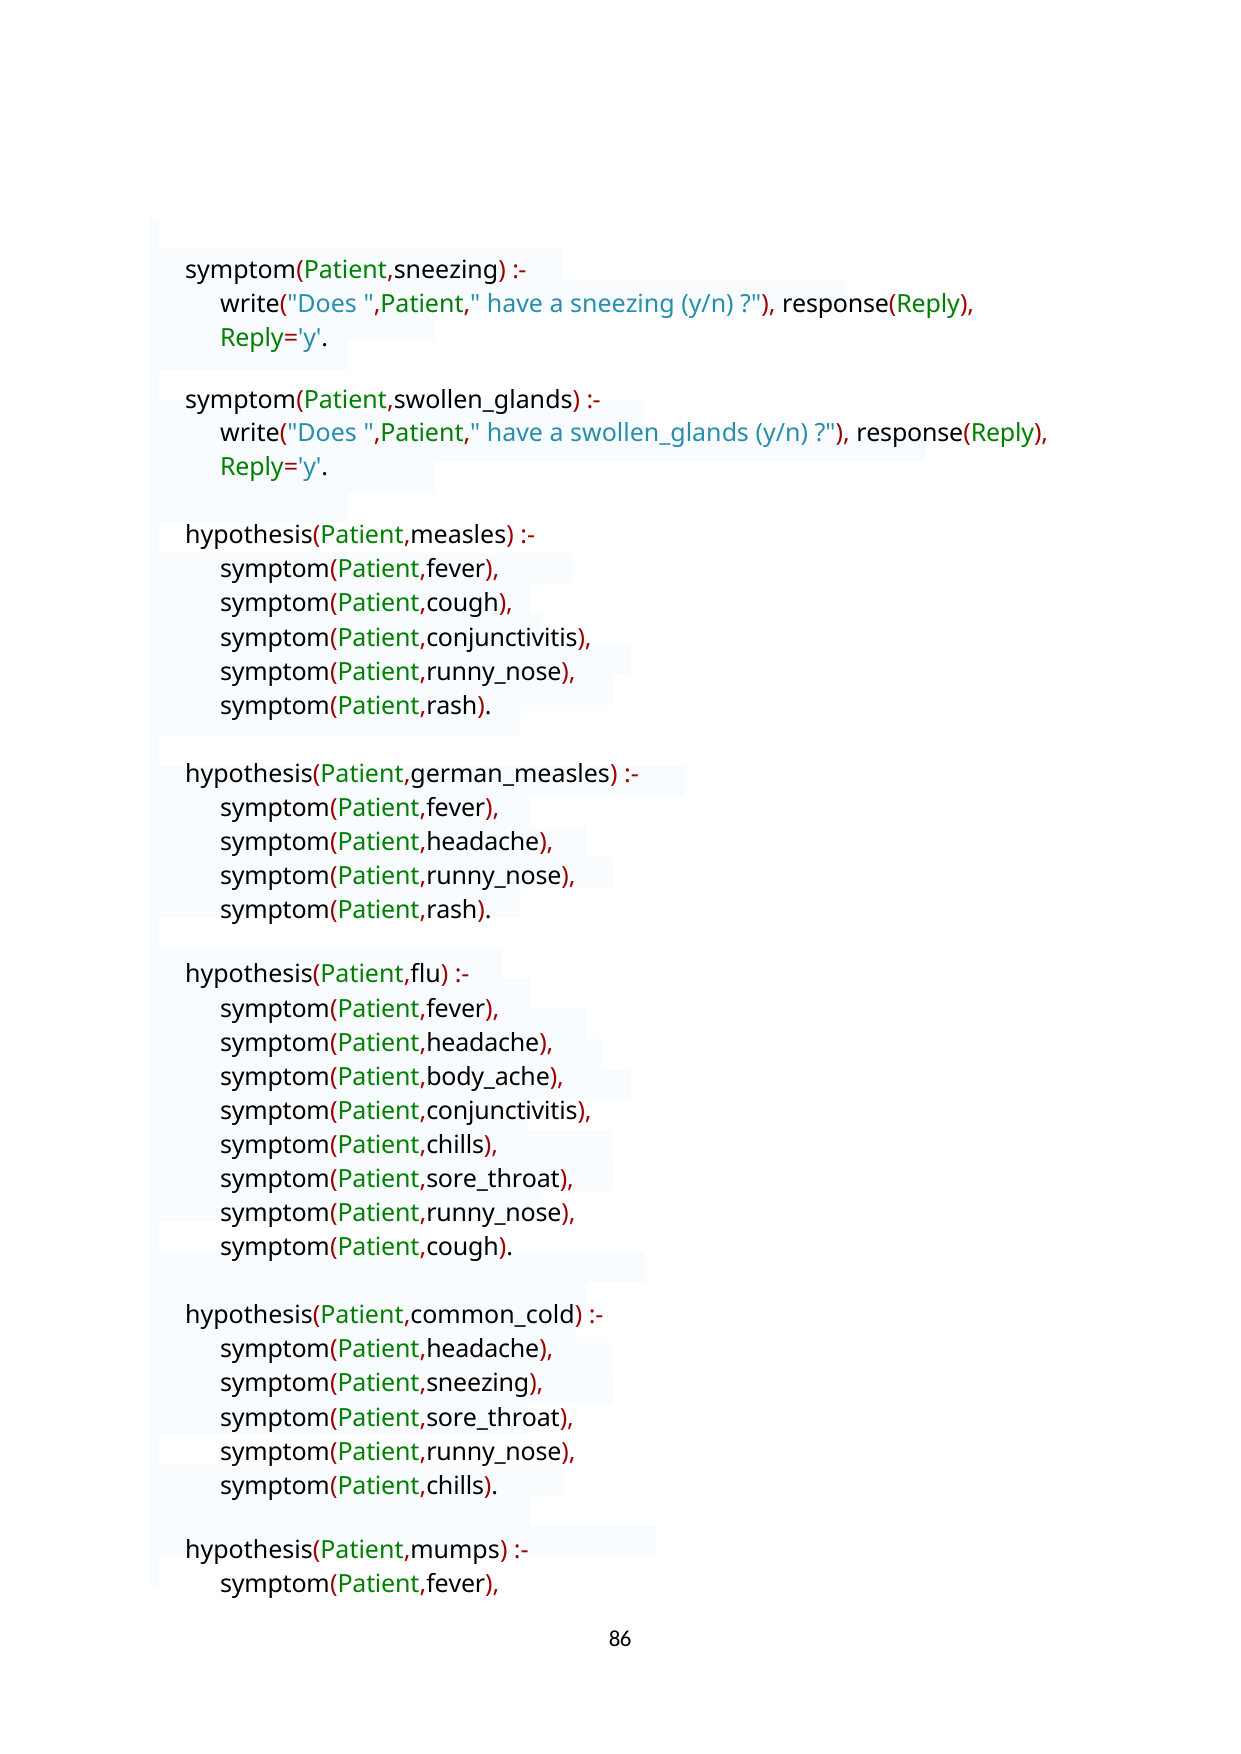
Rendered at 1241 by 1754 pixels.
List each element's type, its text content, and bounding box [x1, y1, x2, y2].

text write("Does ",Patient," have a swollen_glands (y/n) ?"), response(Reply), [220, 415, 1090, 449]
text symptom(Patient,sneezing) :- [185, 252, 1165, 286]
text write("Does ",Patient," have a sneezing (y/n) ?"), response(Reply), [220, 286, 1021, 320]
text symptom(Patient,swollen_glands) :- [185, 384, 1165, 415]
text Reply='y'. [220, 320, 1165, 354]
text hypothesis(Patient,measles) :- symptom(Patient,fever), symptom(Patient,cough), symptom(Patient,conjunctivitis), symptom(Patient,runny_nose), symptom(Patient,rash). [185, 517, 670, 721]
text hypothesis(Patient,flu) :- symptom(Patient,fever), symptom(Patient,headache), symptom(Patient,body_ache), symptom(Patient,conjunctivitis), symptom(Patient,chills), symptom(Patient,sore_throat), symptom(Patient,runny_nose), symptom(Patient,cough). [185, 956, 670, 1263]
text hypothesis(Patient,common_cold) :- symptom(Patient,headache), symptom(Patient,sneezing), symptom(Patient,sore_throat), symptom(Patient,runny_nose), symptom(Patient,chills). [185, 1297, 670, 1501]
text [185, 1532, 670, 1600]
text hypothesis(Patient,german_measles) :- symptom(Patient,fever), symptom(Patient,headache), symptom(Patient,runny_nose), symptom(Patient,rash). [185, 756, 822, 926]
text Reply='y'. [220, 449, 1165, 483]
